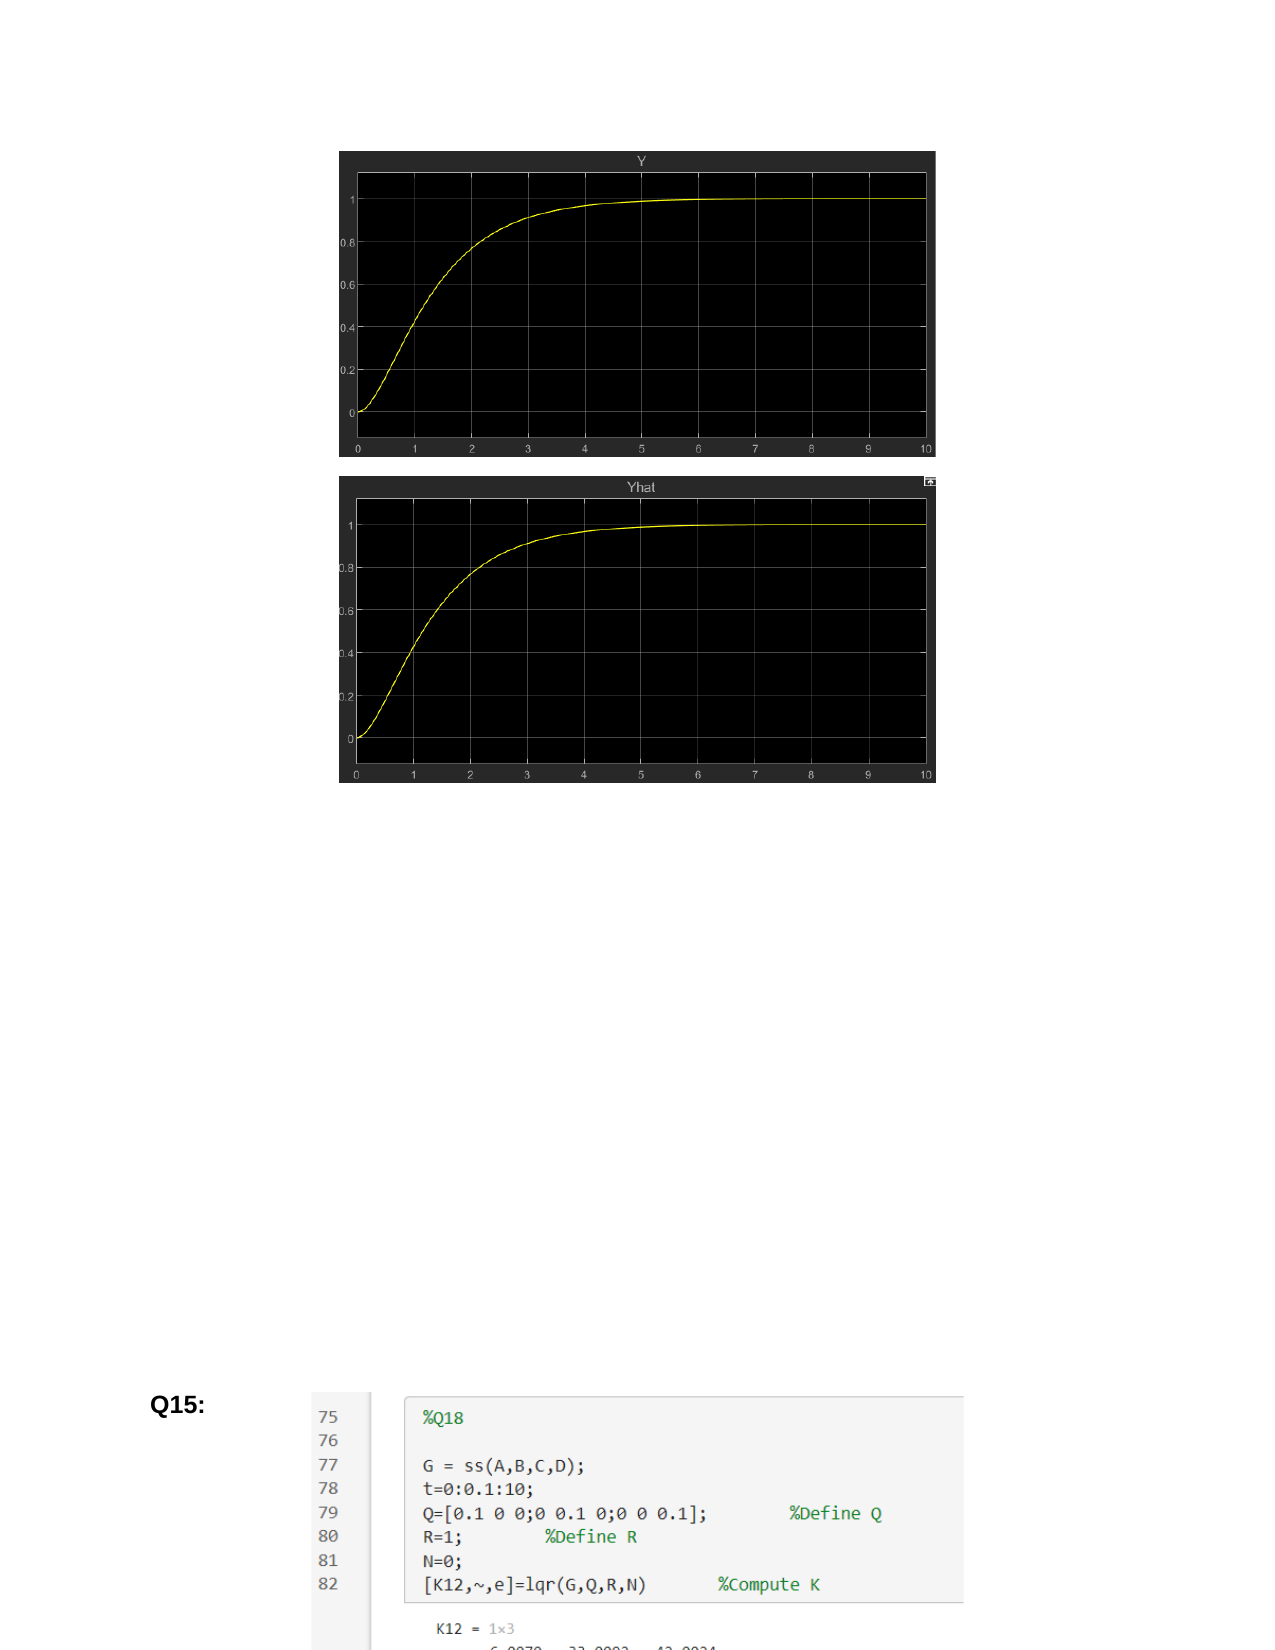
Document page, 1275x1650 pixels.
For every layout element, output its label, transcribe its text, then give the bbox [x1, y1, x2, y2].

picture [339, 476, 936, 783]
text Q15: [150, 1390, 1125, 1419]
picture [311, 1419, 964, 1650]
picture [339, 151, 936, 457]
